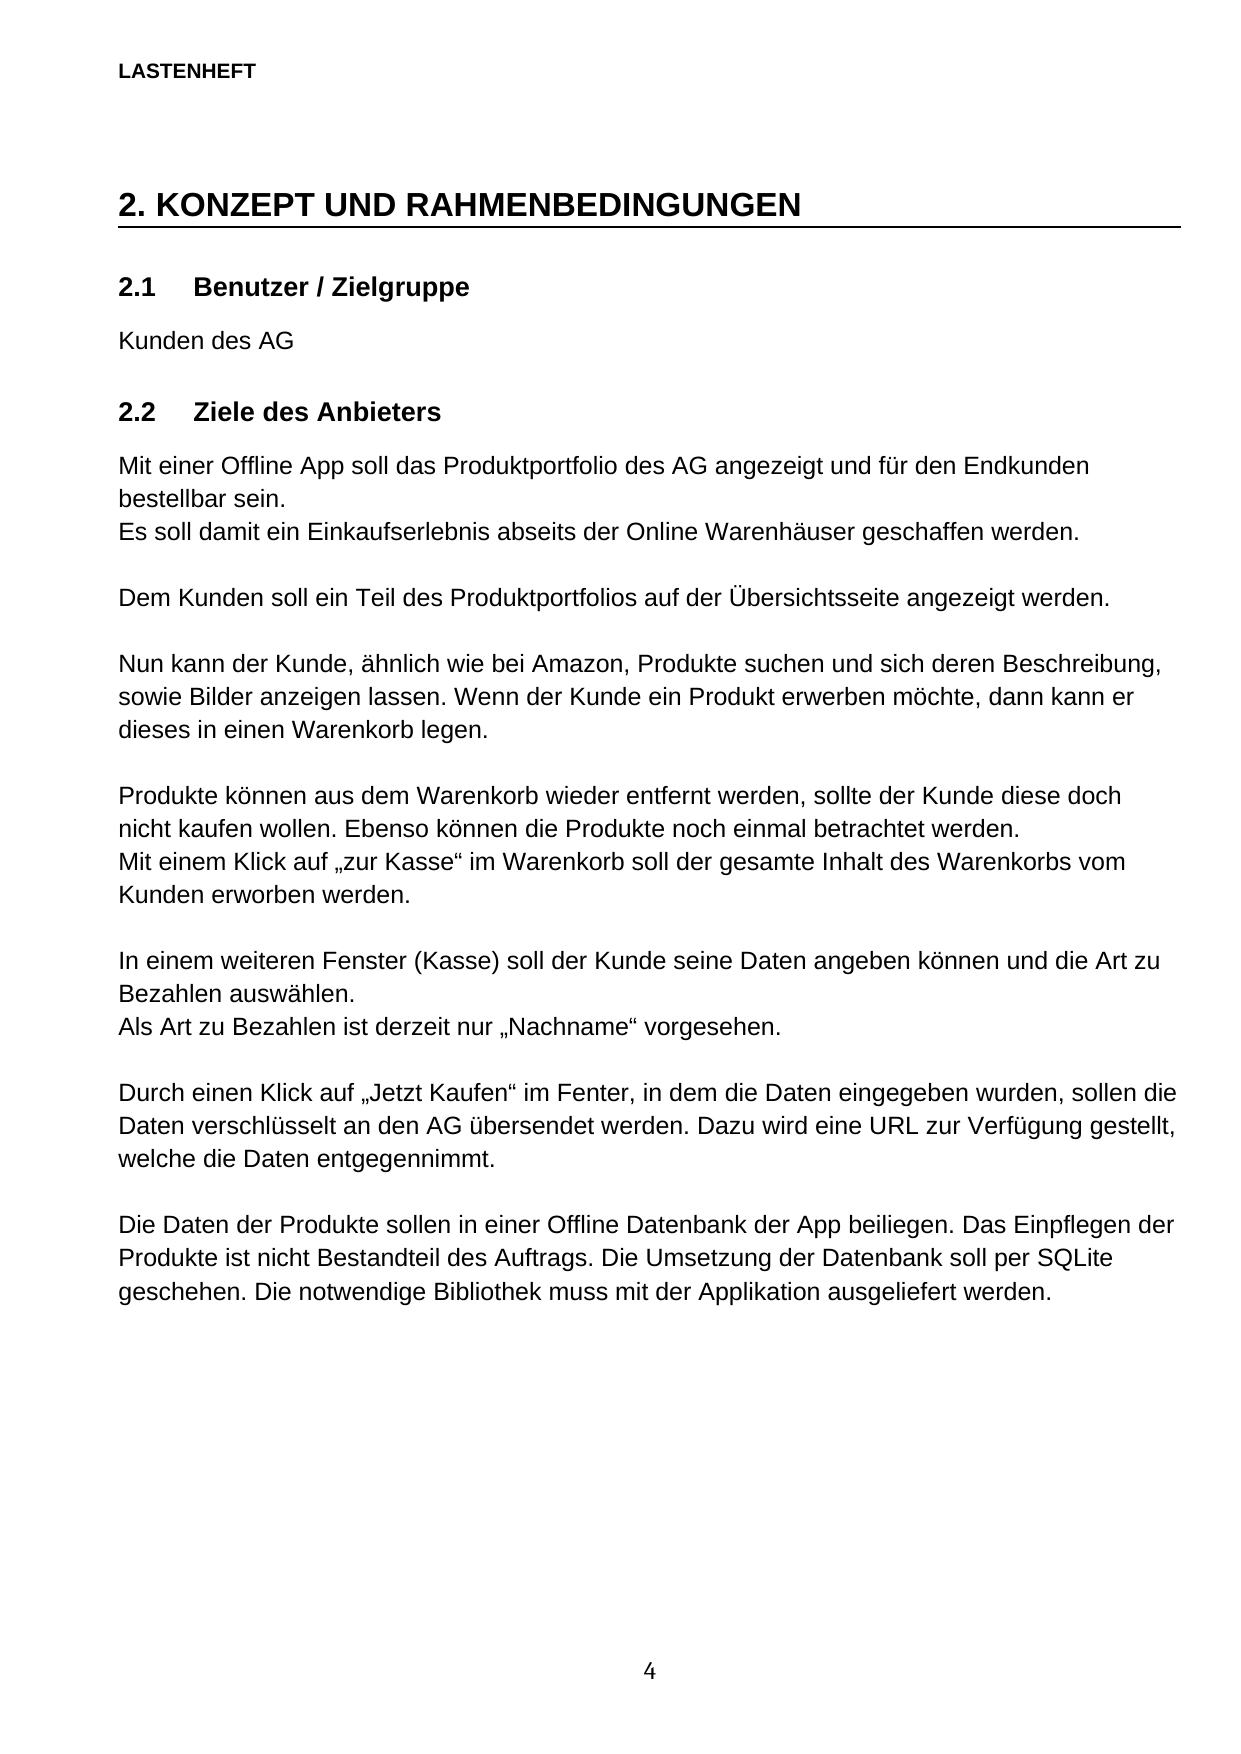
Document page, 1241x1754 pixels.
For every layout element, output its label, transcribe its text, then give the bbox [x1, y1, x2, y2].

text Es soll damit ein Einkaufserlebnis abseits der Online Warenhäuser geschaffen werden. [118, 517, 1181, 546]
subtitle Ziele des Anbieters [118, 396, 1181, 427]
text Dem Kunden soll ein Teil des Produktportfolios auf der Übersichtsseite angezeigt werden. [118, 583, 1181, 612]
text Durch einen Klick auf „Jetzt Kaufen“ im Fenter, in dem die Daten eingegeben wurden, sollen die Daten verschlüsselt an den AG übersendet werden. Dazu wird eine URL zur Verfügung gestellt, [118, 1078, 1181, 1140]
text welche die Daten entgegennimmt. [118, 1144, 1181, 1173]
text Als Art zu Bezahlen ist derzeit nur „Nachname“ vorgesehen. [118, 1012, 1181, 1041]
text Mit einem Klick auf „zur Kasse“ im Warenkorb soll der gesamte Inhalt des Warenkorbs vom Kunden erworben werden. [118, 847, 1181, 909]
text Mit einer Offline App soll das Produktportfolio des AG angezeigt und für den Endkunden bestellbar sein. [118, 451, 1181, 513]
subtitle Konzept und Rahmenbedingungen [118, 185, 1181, 226]
text Produkte können aus dem Warenkorb wieder entfernt werden, sollte der Kunde diese doch nicht kaufen wollen. Ebenso können die Produkte noch einmal betrachtet werden. [118, 781, 1181, 843]
text Nun kann der Kunde, ähnlich wie bei Amazon, Produkte suchen und sich deren Beschreibung, sowie Bilder anzeigen lassen. Wenn der Kunde ein Produkt erwerben möchte, dann kann er dieses in einen Warenkorb legen. [118, 649, 1181, 744]
text Die Daten der Produkte sollen in einer Offline Datenbank der App beiliegen. Das Einpflegen der Produkte ist nicht Bestandteil des Auftrags. Die Umsetzung der Datenbank soll per SQLite geschehen. Die notwendige Bibliothek muss mit der Applikation ausgeliefert werden. [118, 1210, 1181, 1305]
text Kunden des AG [118, 326, 1181, 354]
text In einem weiteren Fenster (Kasse) soll der Kunde seine Daten angeben können und die Art zu Bezahlen auswählen. [118, 946, 1181, 1008]
picture [109, 1661, 1241, 1754]
subtitle Benutzer / Zielgruppe [118, 271, 1181, 302]
